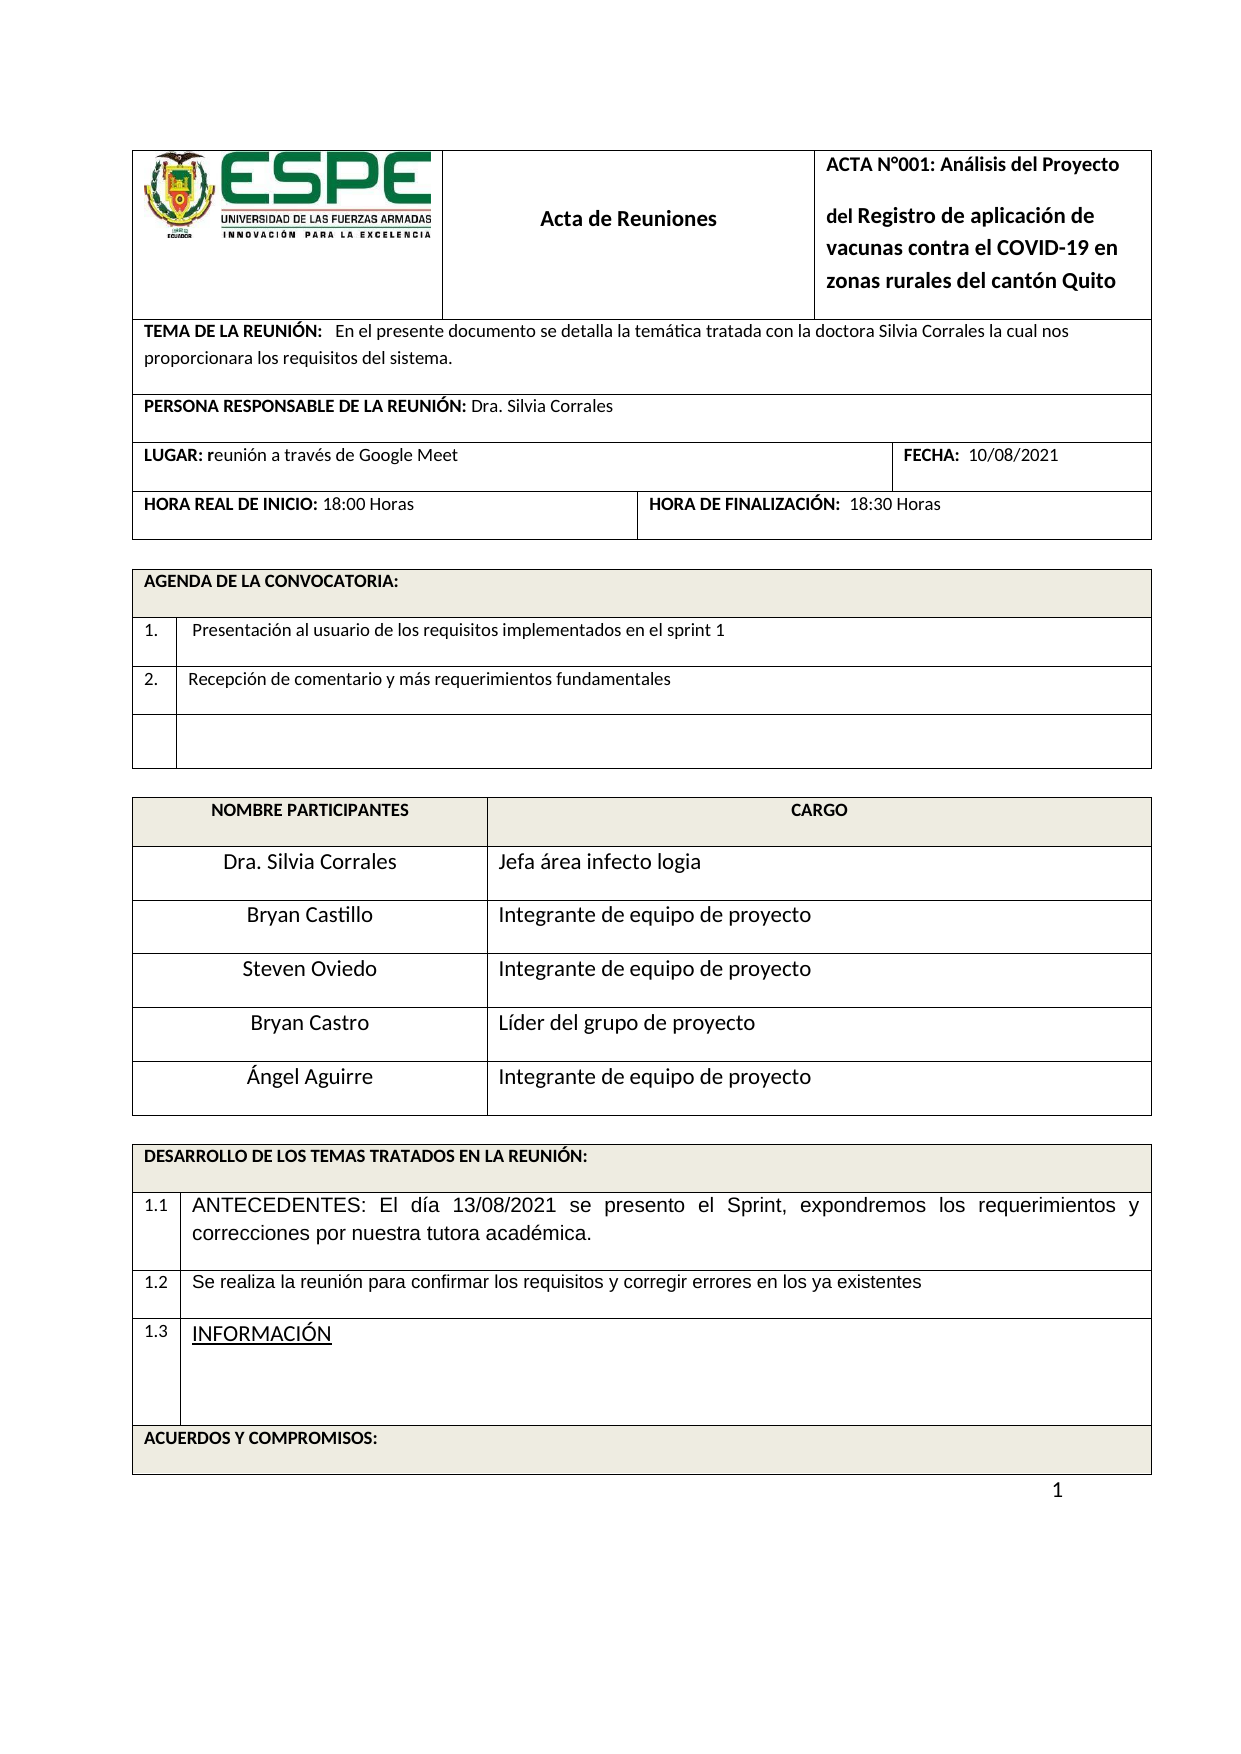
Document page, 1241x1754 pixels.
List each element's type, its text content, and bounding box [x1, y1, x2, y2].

table_cell HORA REAL DE INICIO: 18:00 Horas [133, 492, 637, 539]
table_cell 1.3 [133, 1319, 180, 1425]
table_cell INFORMACIÓN [181, 1319, 1151, 1425]
table_cell Integrante de equipo de proyecto [488, 954, 1151, 1007]
table_header DESARROLLO DE LOS TEMAS TRATADOS EN LA REUNIÓN: [133, 1145, 1151, 1192]
table_cell Dra. Silvia Corrales [133, 847, 487, 899]
table_header ACTA N°001: Análisis del Proyecto del Registro de aplicación de vacunas contra el COVID-19 en zonas rurales del cantón Quito [815, 151, 1151, 318]
table_cell ANTECEDENTES: El día 13/08/2021 se presento el Sprint, expondremos los requerimientos y correcciones por nuestra tutora académica. [181, 1193, 1151, 1269]
table_cell Steven Oviedo [133, 954, 487, 1007]
table_cell Líder del grupo de proyecto [488, 1008, 1151, 1061]
table_header [133, 151, 442, 318]
table_cell Bryan Castro [133, 1008, 487, 1061]
table_cell 1. [133, 618, 176, 666]
table_cell TEMA DE LA REUNIÓN: En el presente documento se detalla la temática tratada con la doctora Silvia Corrales la cual nos proporcionara los requisitos del sistema. [133, 320, 1151, 393]
table_header Acta de Reuniones [443, 151, 814, 318]
table_header NOMBRE PARTICIPANTES [133, 798, 487, 846]
table_cell Integrante de equipo de proyecto [488, 901, 1151, 953]
table_cell 1.2 [133, 1271, 180, 1318]
table_cell HORA DE FINALIZACIÓN: 18:30 Horas [638, 492, 1151, 539]
table_cell [177, 715, 1151, 768]
table_cell ACUERDOS Y COMPROMISOS: [133, 1426, 1151, 1473]
table_cell LUGAR: reunión a través de Google Meet [133, 443, 892, 491]
table_cell Integrante de equipo de proyecto [488, 1062, 1151, 1114]
table_header CARGO [488, 798, 1151, 846]
table_cell FECHA: 10/08/2021 [893, 443, 1151, 491]
table_cell Ángel Aguirre [133, 1062, 487, 1114]
table_cell Presentación al usuario de los requisitos implementados en el sprint 1 [177, 618, 1151, 666]
table_cell 2. [133, 667, 176, 714]
table_cell PERSONA RESPONSABLE DE LA REUNIÓN: Dra. Silvia Corrales [133, 395, 1151, 442]
table_cell Bryan Castillo [133, 901, 487, 953]
table_cell 1.1 [133, 1193, 180, 1269]
table_cell Recepción de comentario y más requerimientos fundamentales [177, 667, 1151, 714]
table_header AGENDA DE LA CONVOCATORIA: [133, 570, 1151, 617]
table_cell Jefa área infecto logia [488, 847, 1151, 899]
table_cell [133, 715, 176, 768]
table_cell Se realiza la reunión para confirmar los requisitos y corregir errores en los ya existentes [181, 1271, 1151, 1318]
picture [144, 151, 431, 238]
